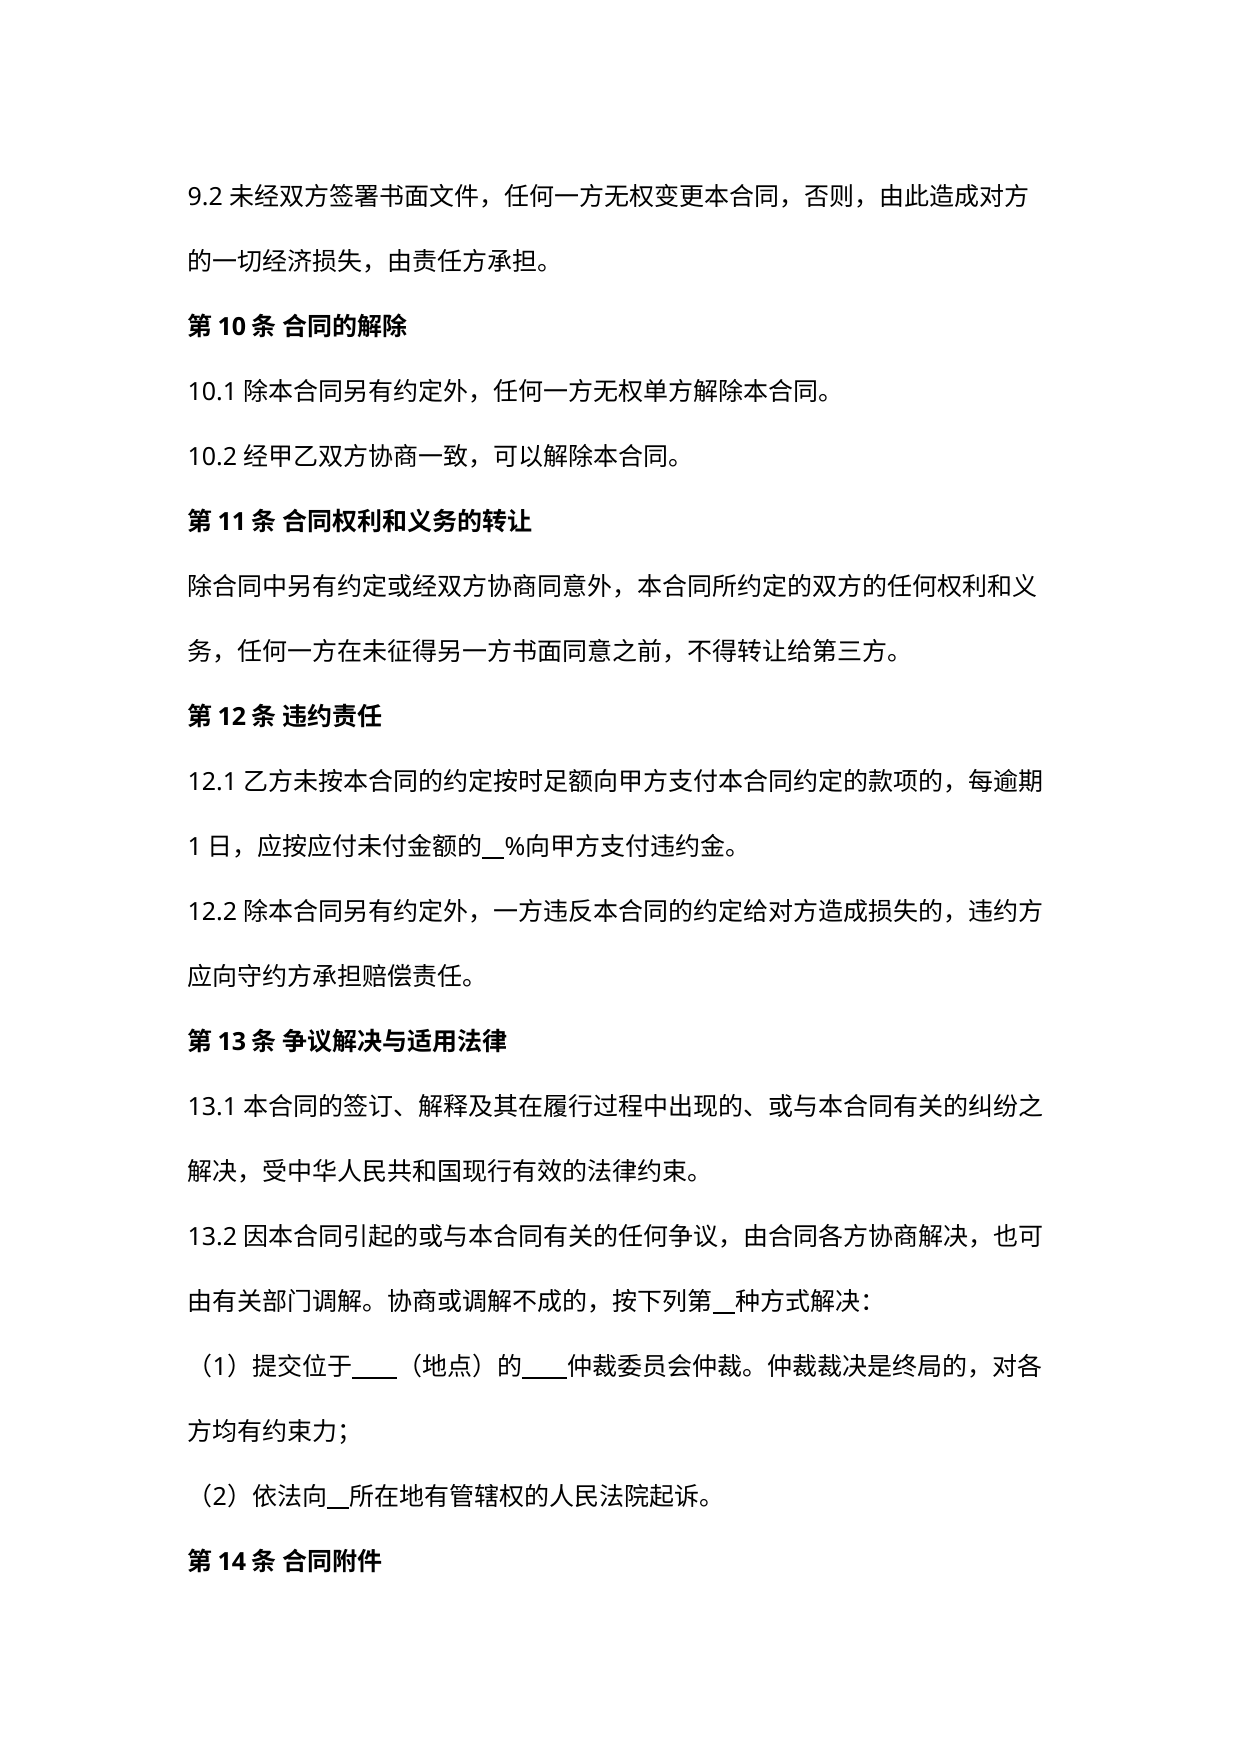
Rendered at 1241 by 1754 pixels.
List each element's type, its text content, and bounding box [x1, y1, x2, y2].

subtitle 第12条 违约责任 [187, 682, 1053, 747]
text 12.2 除本合同另有约定外，一方违反本合同的约定给对方造成损失的，违约方应向守约方承担赔偿责任。 [187, 877, 1053, 1007]
text 10.2 经甲乙双方协商一致，可以解除本合同。 [187, 422, 1053, 487]
text 12.1 乙方未按本合同的约定按时足额向甲方支付本合同约定的款项的，每逾期1日，应按应付未付金额的 %向甲方支付违约金。 [187, 747, 1053, 877]
text （1）提交位于 （地点）的 仲裁委员会仲裁。仲裁裁决是终局的，对各方均有约束力； [187, 1332, 1053, 1462]
text 10.1 除本合同另有约定外，任何一方无权单方解除本合同。 [187, 357, 1053, 422]
text 9.2 未经双方签署书面文件，任何一方无权变更本合同，否则，由此造成对方的一切经济损失，由责任方承担。 [187, 162, 1053, 292]
subtitle 第10条 合同的解除 [187, 292, 1053, 357]
text （2）依法向 所在地有管辖权的人民法院起诉。 [187, 1462, 1053, 1527]
subtitle 第14条 合同附件 [187, 1527, 1053, 1592]
text 除合同中另有约定或经双方协商同意外，本合同所约定的双方的任何权利和义务，任何一方在未征得另一方书面同意之前，不得转让给第三方。 [187, 552, 1053, 682]
subtitle 第11条 合同权利和义务的转让 [187, 487, 1053, 552]
subtitle 第13条 争议解决与适用法律 [187, 1007, 1053, 1072]
text 13.1 本合同的签订、解释及其在履行过程中出现的、或与本合同有关的纠纷之解决，受中华人民共和国现行有效的法律约束。 [187, 1072, 1053, 1202]
text 13.2 因本合同引起的或与本合同有关的任何争议，由合同各方协商解决，也可由有关部门调解。协商或调解不成的，按下列第 种方式解决： [187, 1202, 1053, 1332]
